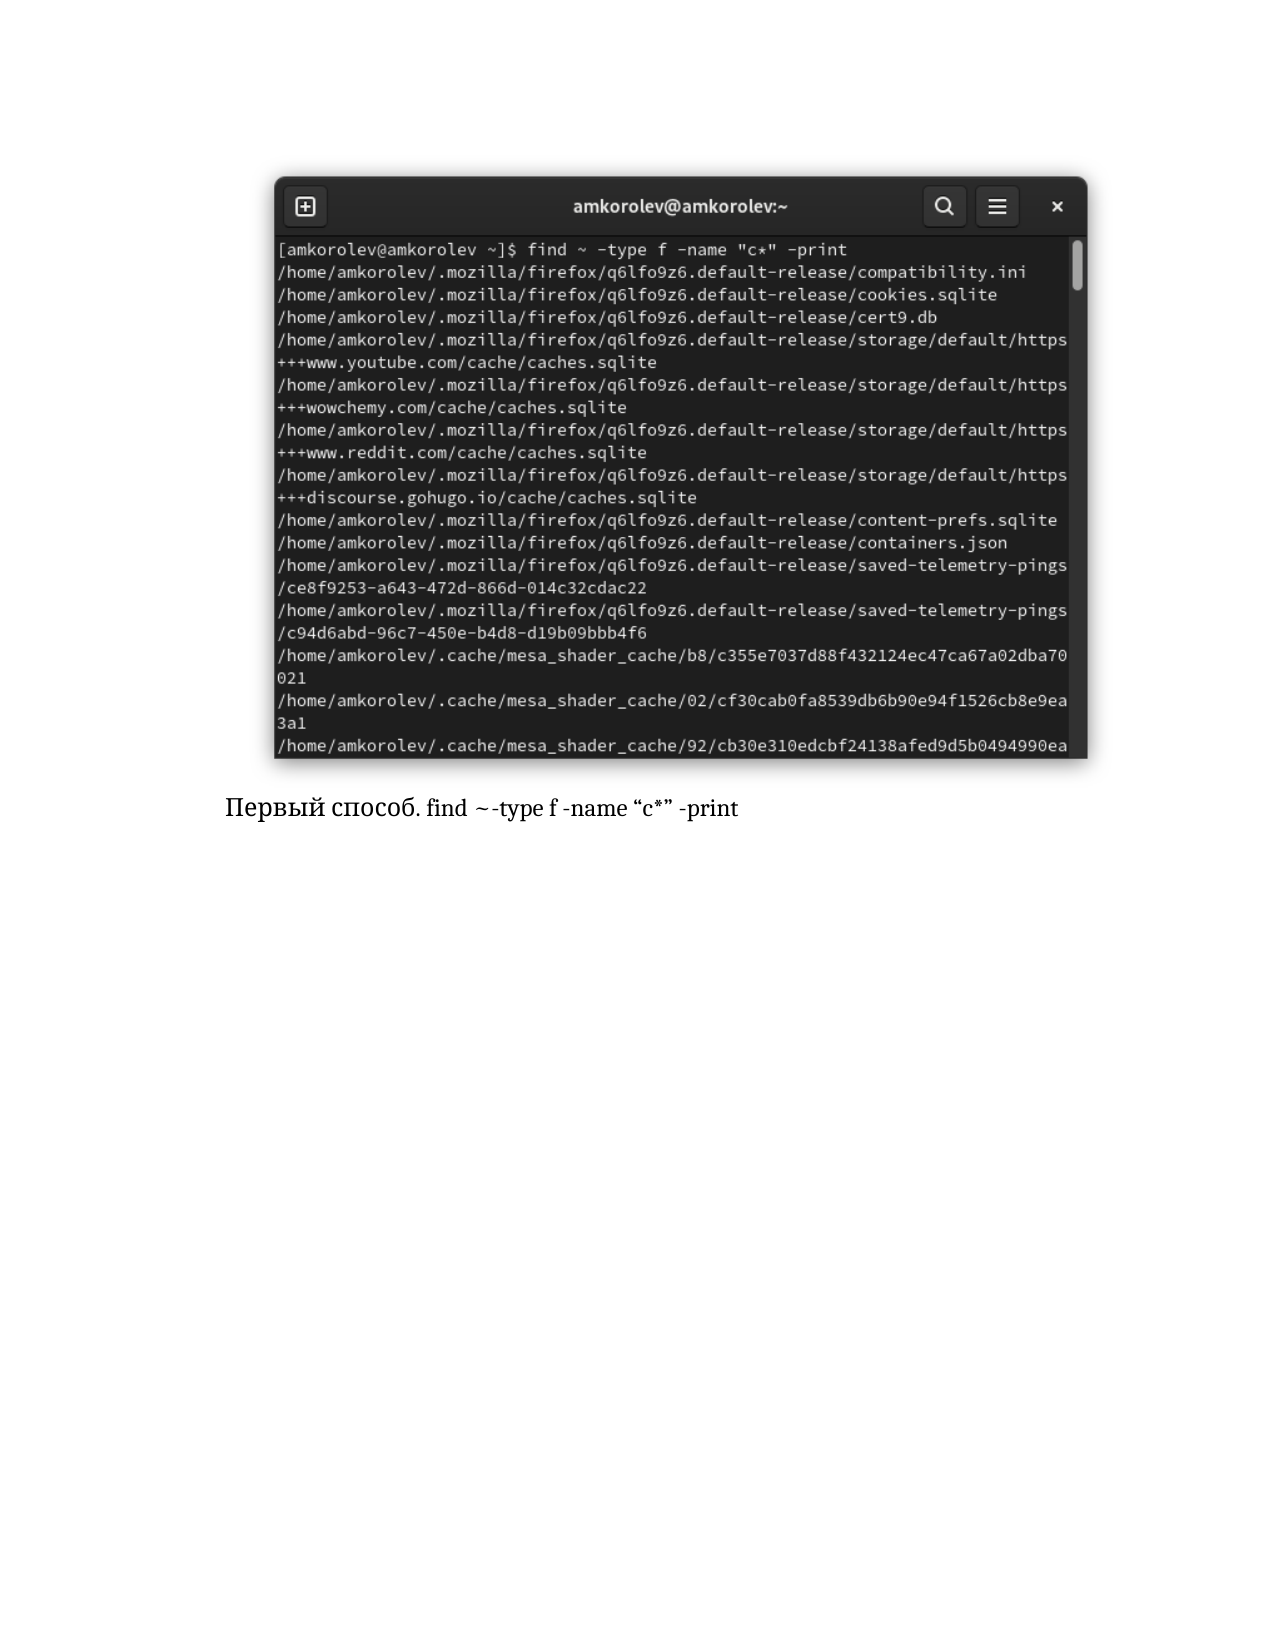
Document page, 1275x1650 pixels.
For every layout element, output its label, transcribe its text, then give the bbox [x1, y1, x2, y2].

picture [243, 150, 1119, 794]
